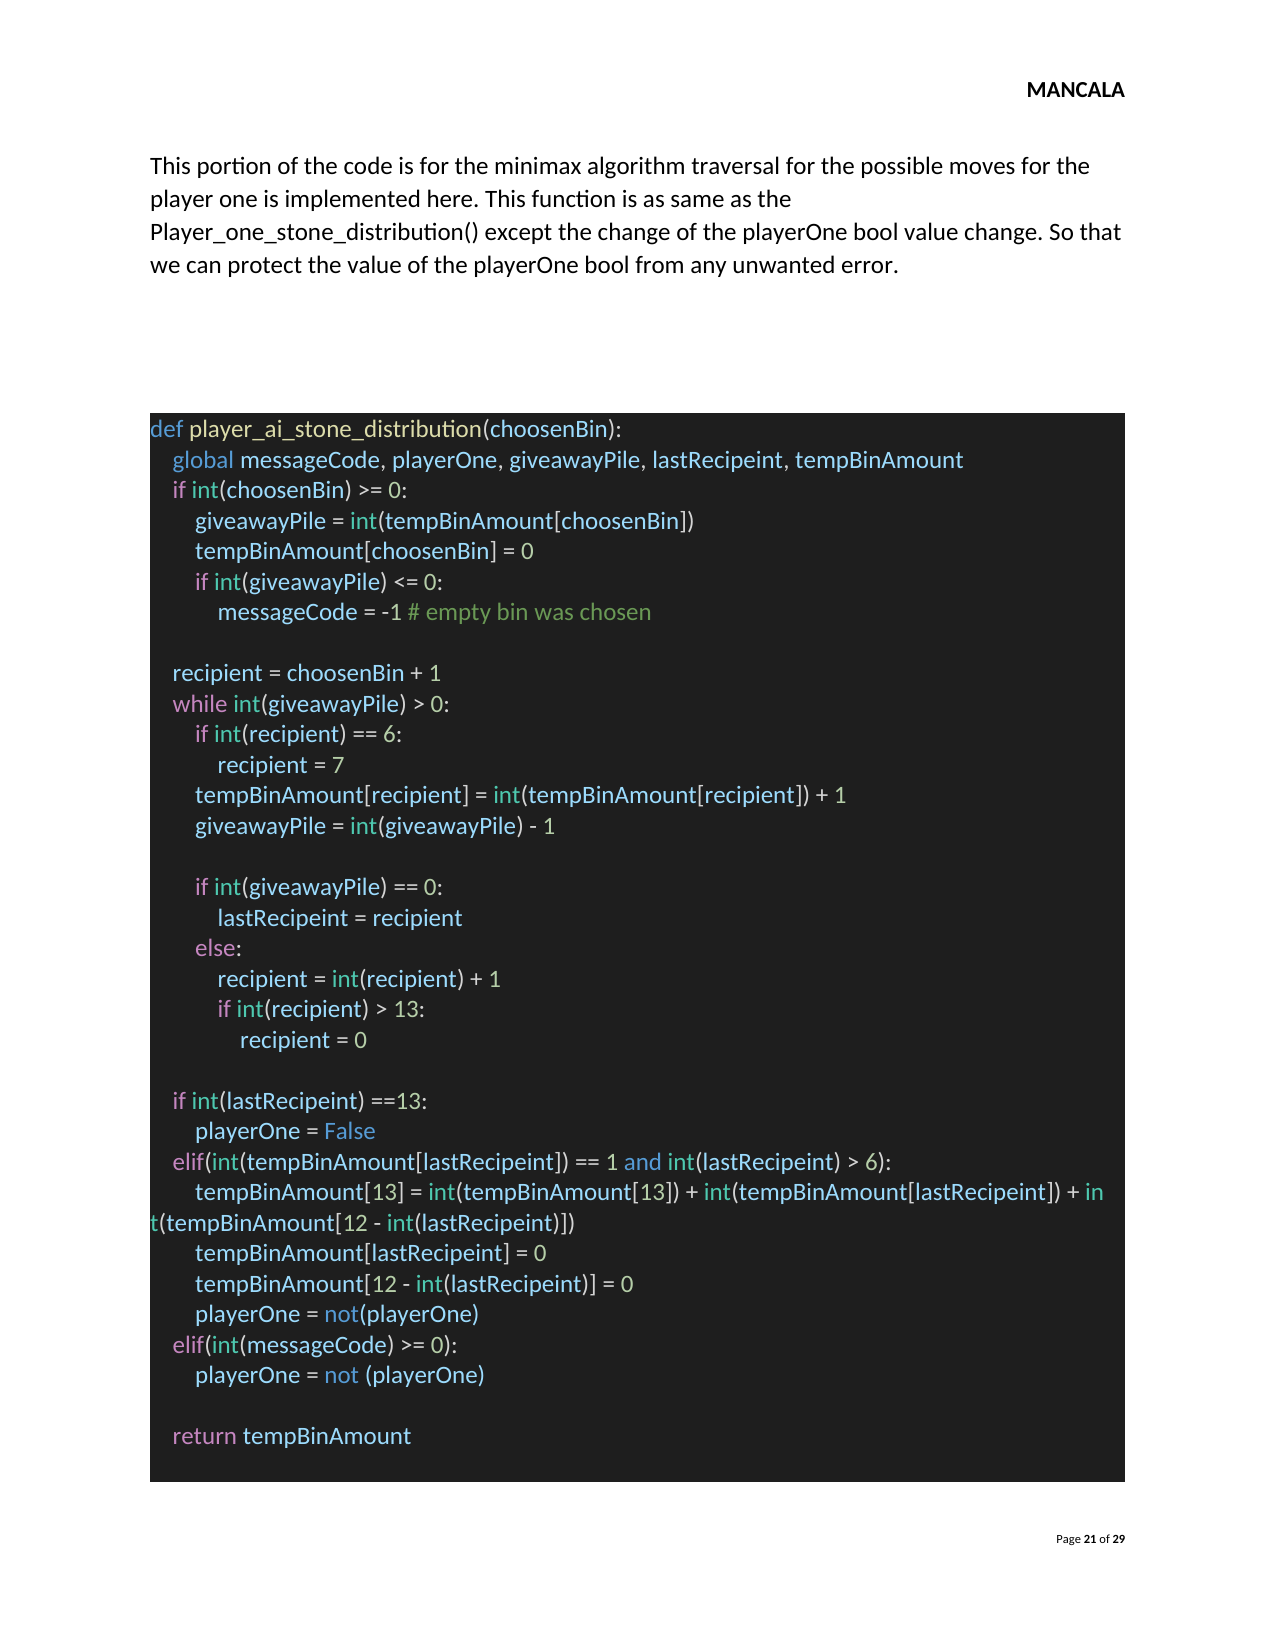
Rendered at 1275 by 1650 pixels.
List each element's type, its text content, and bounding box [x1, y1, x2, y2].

text This portion of the code is for the minimax algorithm traversal for the possible moves for the player one is implemented here. This function is as same as the Player_one_stone_distribution() except the change of the playerOne bool value change. So that we can protect the value of the playerOne bool from any unwanted error. [150, 150, 1125, 279]
text playerOne = not (playerOne) [150, 1359, 1125, 1390]
text messageCode = -1 # empty bin was chosen [150, 596, 1125, 627]
text lastRecipeint = recipient [150, 902, 1125, 932]
text if int(giveawayPile) == 0: [150, 871, 1125, 902]
text tempBinAmount[choosenBin] = 0 [150, 535, 1125, 566]
text tempBinAmount[recipient] = int(tempBinAmount[recipient]) + 1 [150, 779, 1125, 810]
text else: [150, 932, 1125, 963]
text giveawayPile = int(giveawayPile) - 1 [150, 810, 1125, 841]
text recipient = choosenBin + 1 [150, 657, 1125, 688]
text tempBinAmount[13] = int(tempBinAmount[13]) + int(tempBinAmount[lastRecipeint]) + int(tempBinAmount[12 - int(lastRecipeint)]) [150, 1176, 1125, 1237]
text recipient = 0 [150, 1024, 1125, 1054]
text global messageCode, playerOne, giveawayPile, lastRecipeint, tempBinAmount [150, 444, 1125, 474]
text if int(choosenBin) >= 0: [150, 474, 1125, 505]
text if int(recipient) == 6: [150, 718, 1125, 749]
text if int(recipient) > 13: [150, 993, 1125, 1024]
text recipient = 7 [150, 749, 1125, 779]
text elif(int(tempBinAmount[lastRecipeint]) == 1 and int(lastRecipeint) > 6): [150, 1146, 1125, 1176]
text recipient = int(recipient) + 1 [150, 963, 1125, 993]
text if int(giveawayPile) <= 0: [150, 566, 1125, 596]
text elif(int(messageCode) >= 0): [150, 1329, 1125, 1359]
text def player_ai_stone_distribution(choosenBin): [150, 413, 1125, 444]
text while int(giveawayPile) > 0: [150, 688, 1125, 718]
text if int(lastRecipeint) ==13: [150, 1085, 1125, 1115]
text giveawayPile = int(tempBinAmount[choosenBin]) [150, 505, 1125, 535]
text return tempBinAmount [150, 1421, 1125, 1451]
text playerOne = not(playerOne) [150, 1298, 1125, 1329]
text playerOne = False [150, 1115, 1125, 1146]
text tempBinAmount[lastRecipeint] = 0 [150, 1237, 1125, 1268]
text tempBinAmount[12 - int(lastRecipeint)] = 0 [150, 1268, 1125, 1298]
